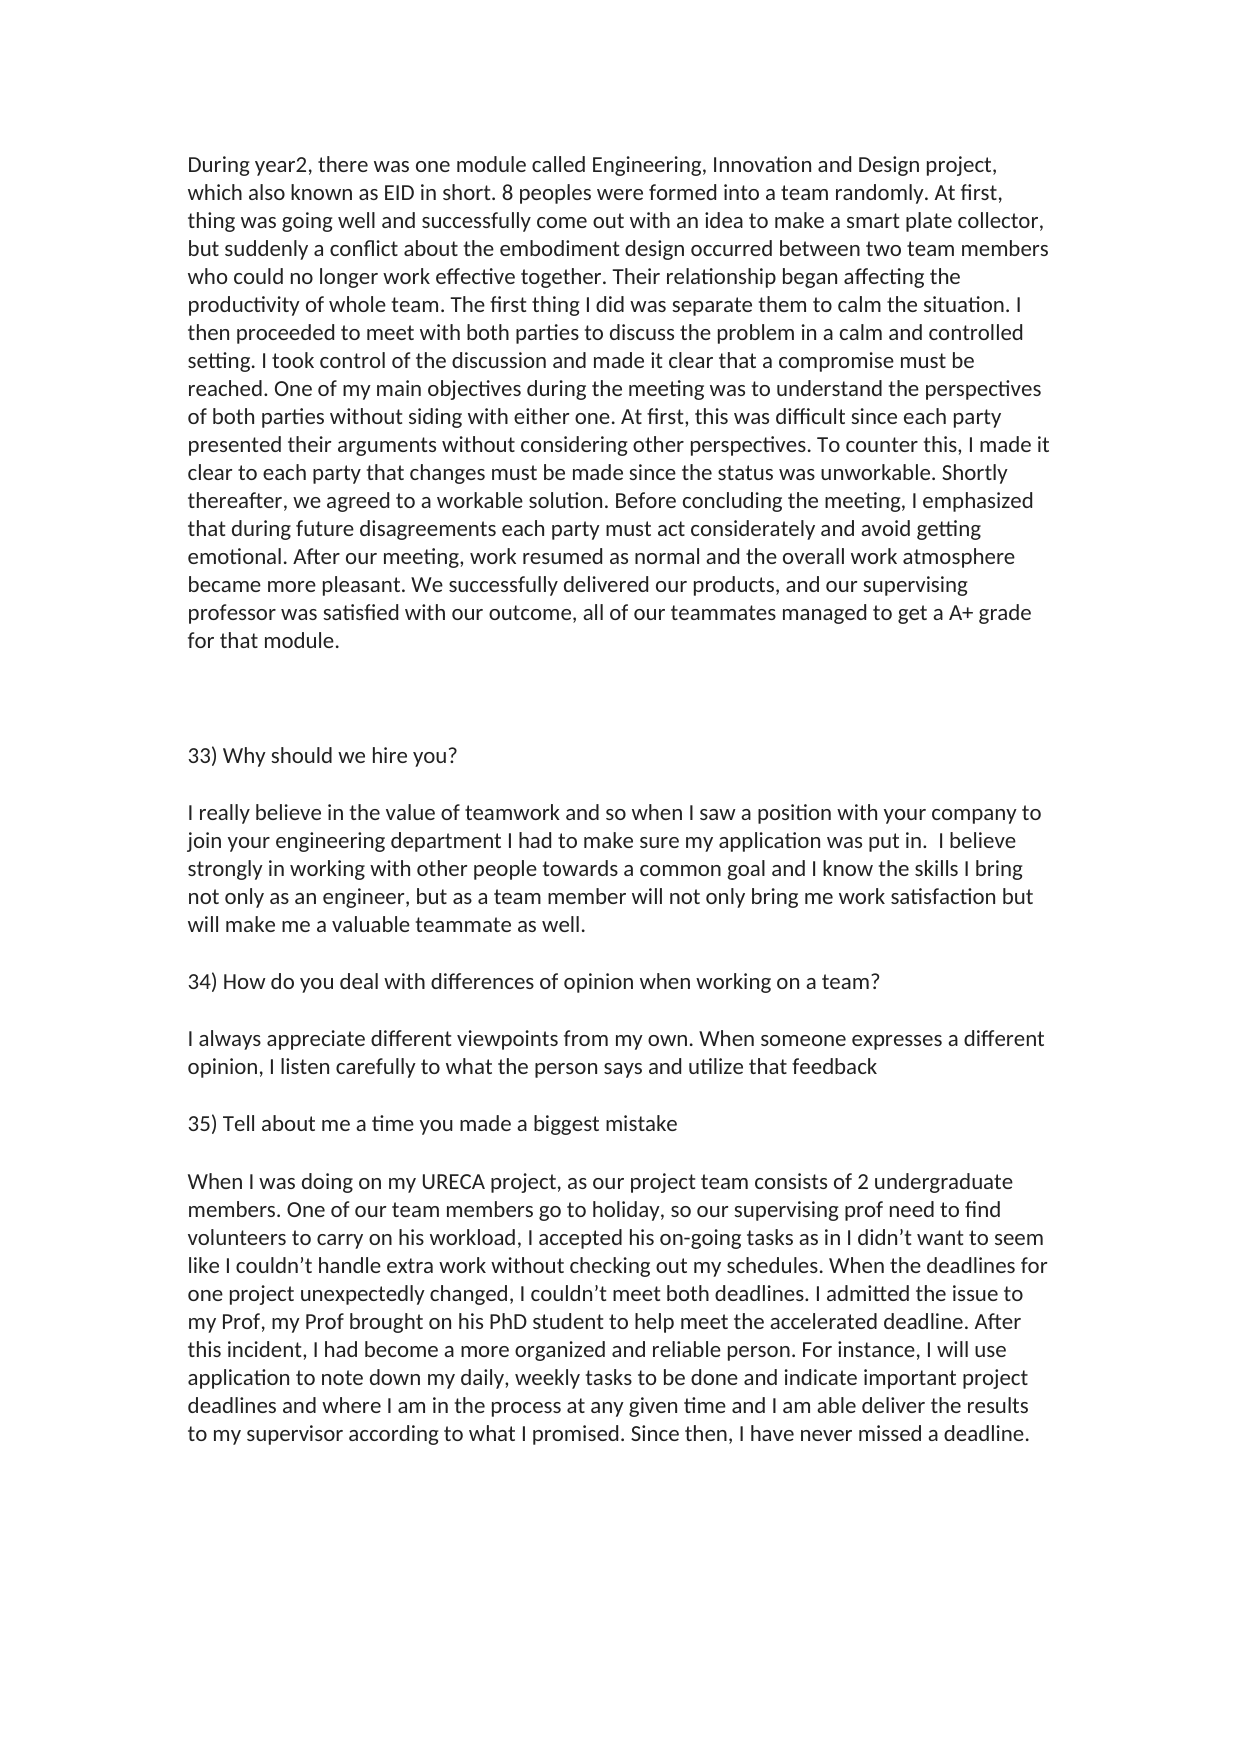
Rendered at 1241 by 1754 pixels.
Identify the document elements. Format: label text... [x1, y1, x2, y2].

text During year2, there was one module called Engineering, Innovation and Design project, which also known as EID in short. 8 peoples were formed into a team randomly. At first, thing was going well and successfully come out with an idea to make a smart plate collector, but suddenly a conflict about the embodiment design occurred between two team members who could no longer work effective together. Their relationship began affecting the productivity of whole team. The first thing I did was separate them to calm the situation. I then proceeded to meet with both parties to discuss the problem in a calm and controlled setting. I took control of the discussion and made it clear that a compromise must be reached. One of my main objectives during the meeting was to understand the perspectives of both parties without siding with either one. At first, this was difficult since each party presented their arguments without considering other perspectives. To counter this, I made it clear to each party that changes must be made since the status was unworkable. Shortly thereafter, we agreed to a workable solution. Before concluding the meeting, I emphasized that during future disagreements each party must act considerately and avoid getting emotional. After our meeting, work resumed as normal and the overall work atmosphere became more pleasant. We successfully delivered our products, and our supervising professor was satisfied with our outcome, all of our teammates managed to get a A+ grade for that module. [187, 150, 1053, 654]
text 34) How do you deal with differences of opinion when working on a team? [187, 967, 1053, 995]
text When I was doing on my URECA project, as our project team consists of 2 undergraduate members. One of our team members go to holiday, so our supervising prof need to find volunteers to carry on his workload, I accepted his on-going tasks as in I didn’t want to seem like I couldn’t handle extra work without checking out my schedules. When the deadlines for one project unexpectedly changed, I couldn’t meet both deadlines. I admitted the issue to my Prof, my Prof brought on his PhD student to help meet the accelerated deadline. After this incident, I had become a more organized and reliable person. For instance, I will use application to note down my daily, weekly tasks to be done and indicate important project deadlines and where I am in the process at any given time and I am able deliver the results to my supervisor according to what I promised. Since then, I have never missed a deadline. [187, 1167, 1053, 1447]
text 35) Tell about me a time you made a biggest mistake [187, 1109, 1053, 1138]
text I always appreciate different viewpoints from my own. When someone expresses a different opinion, I listen carefully to what the person says and utilize that feedback [187, 1024, 1053, 1080]
text 33) Why should we hire you? [187, 741, 1053, 769]
text I really believe in the value of teamwork and so when I saw a position with your company to join your engineering department I had to make sure my application was put in. I believe strongly in working with other people towards a common goal and I know the skills I bring not only as an engineer, but as a team member will not only bring me work satisfaction but will make me a valuable teammate as well. [187, 798, 1053, 938]
